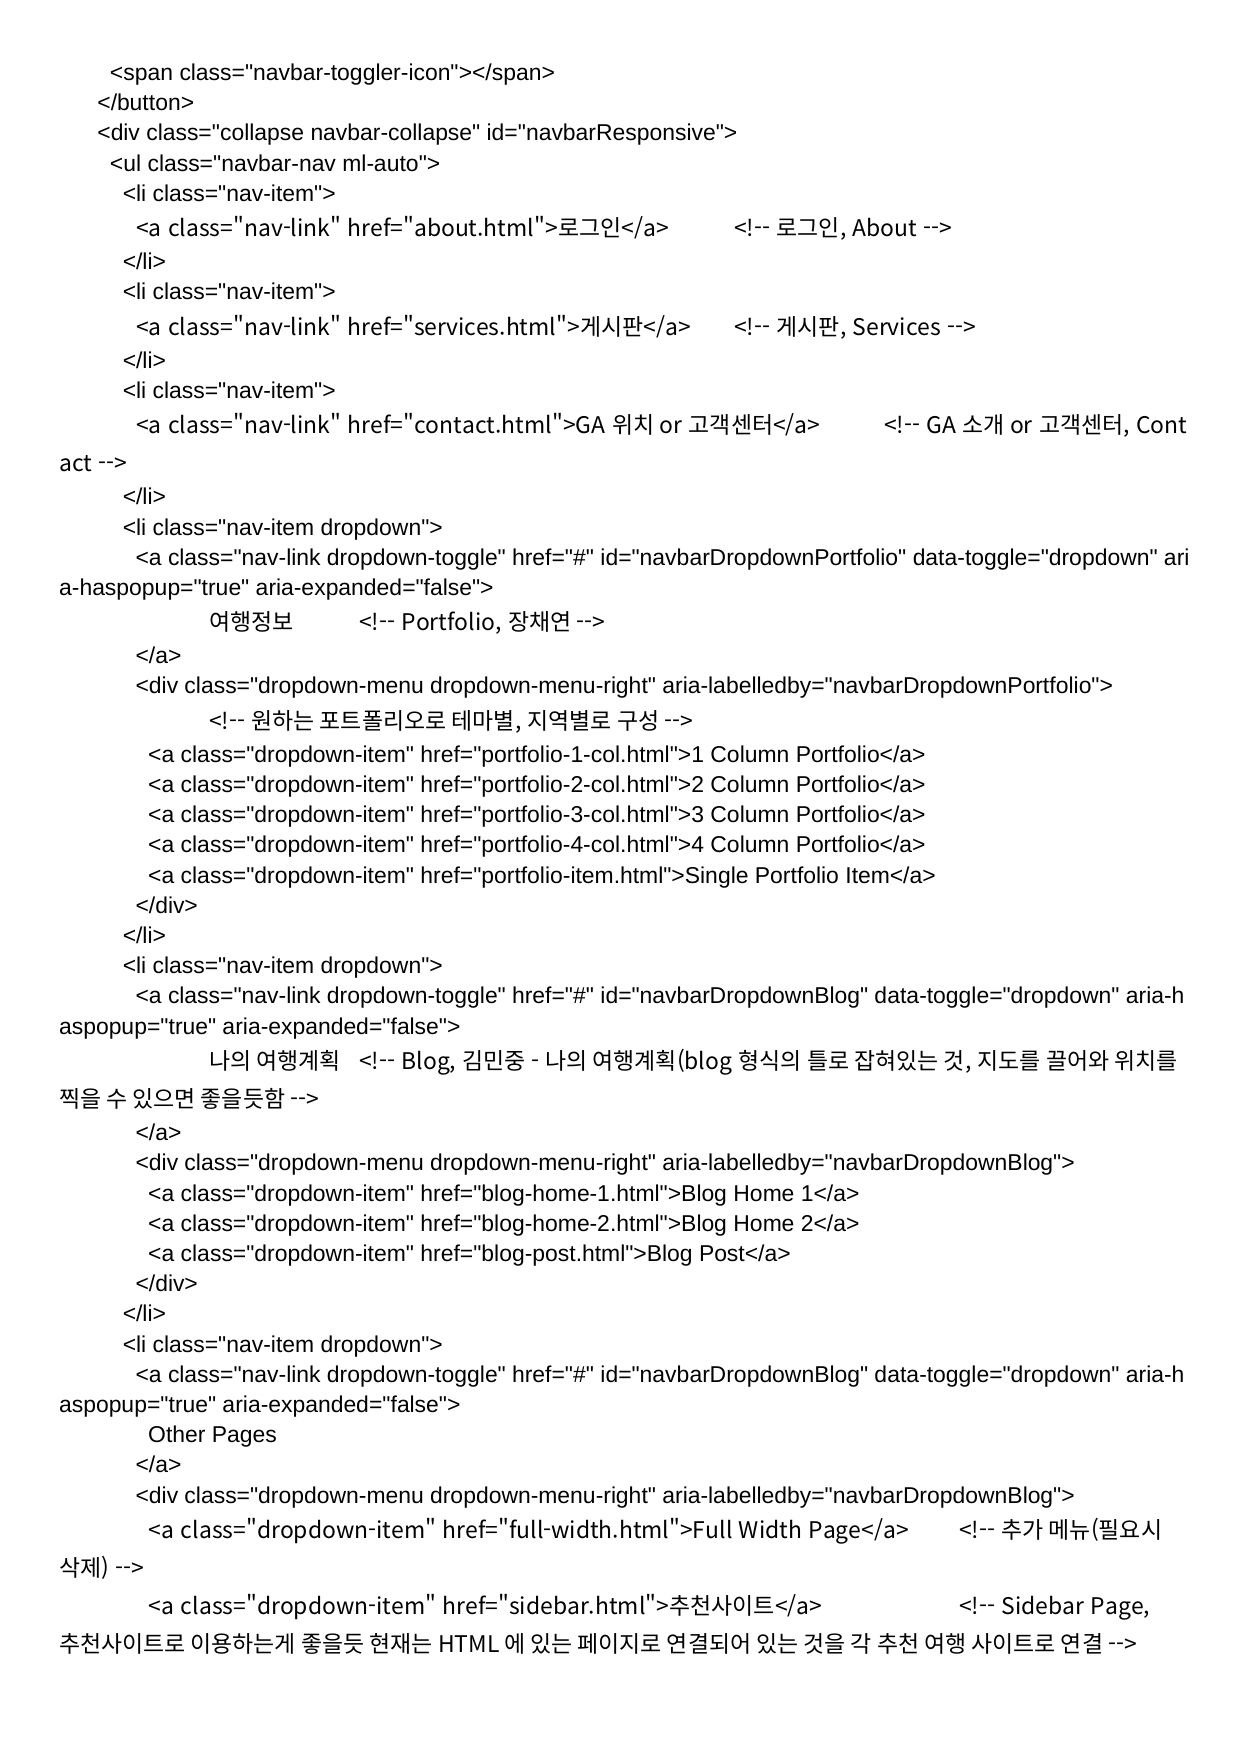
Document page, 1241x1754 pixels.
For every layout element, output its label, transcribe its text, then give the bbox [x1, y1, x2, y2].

text </li> [59, 483, 1196, 510]
text </div> [59, 1270, 1196, 1297]
text <ul class="navbar-nav ml-auto"> [59, 149, 1196, 176]
text <div class="collapse navbar-collapse" id="navbarResponsive"> [59, 119, 1196, 146]
text <a class="nav-link" href="about.html">로그인</a> <!-- 로그인, About --> [59, 210, 1196, 243]
text <a class="dropdown-item" href="sidebar.html">추천사이트</a> <!-- Sidebar Page, 추천사이트로 이용하는게 좋을듯 현재는 HTML에 있는 페이지로 연결되어 있는 것을 각 추천 여행 사이트로 연결 --> [59, 1588, 1196, 1659]
text <a class="dropdown-item" href="portfolio-2-col.html">2 Column Portfolio</a> [59, 771, 1196, 797]
text </div> [59, 892, 1196, 918]
text <li class="nav-item dropdown"> [59, 1331, 1196, 1357]
text </li> [59, 1300, 1196, 1327]
text <a class="dropdown-item" href="full-width.html">Full Width Page</a> <!-- 추가 메뉴(필요시 삭제) --> [59, 1512, 1196, 1583]
text </a> [59, 1451, 1196, 1478]
text </a> [59, 1119, 1196, 1146]
text <a class="nav-link" href="contact.html">GA 위치 or 고객센터</a> <!-- GA 소개 or 고객센터, Contact --> [59, 407, 1196, 478]
text <li class="nav-item"> [59, 278, 1196, 305]
text <a class="nav-link dropdown-toggle" href="#" id="navbarDropdownPortfolio" data-toggle="dropdown" aria-haspopup="true" aria-expanded="false"> [59, 544, 1196, 600]
text <div class="dropdown-menu dropdown-menu-right" aria-labelledby="navbarDropdownBlog"> [59, 1482, 1196, 1508]
text <li class="nav-item dropdown"> [59, 513, 1196, 540]
text </li> [59, 347, 1196, 373]
text <a class="dropdown-item" href="portfolio-4-col.html">4 Column Portfolio</a> [59, 831, 1196, 858]
text <li class="nav-item"> [59, 180, 1196, 206]
text Other Pages [59, 1421, 1196, 1448]
text <a class="dropdown-item" href="blog-home-2.html">Blog Home 2</a> [59, 1210, 1196, 1236]
text <li class="nav-item"> [59, 377, 1196, 403]
text <a class="nav-link dropdown-toggle" href="#" id="navbarDropdownBlog" data-toggle="dropdown" aria-haspopup="true" aria-expanded="false"> [59, 1361, 1196, 1417]
text <!-- 원하는 포트폴리오로 테마별, 지역별로 구성 --> [59, 703, 1196, 736]
text <div class="dropdown-menu dropdown-menu-right" aria-labelledby="navbarDropdownBlog"> [59, 1149, 1196, 1176]
text </a> [59, 642, 1196, 669]
text 나의 여행계획 <!-- Blog, 김민중 - 나의 여행계획(blog 형식의 틀로 잡혀있는 것, 지도를 끌어와 위치를 찍을 수 있으면 좋을듯함 --> [59, 1043, 1196, 1114]
text <span class="navbar-toggler-icon"></span> [59, 59, 1196, 85]
text <li class="nav-item dropdown"> [59, 952, 1196, 979]
text <a class="dropdown-item" href="portfolio-3-col.html">3 Column Portfolio</a> [59, 801, 1196, 828]
text </li> [59, 248, 1196, 274]
text <a class="dropdown-item" href="portfolio-1-col.html">1 Column Portfolio</a> [59, 741, 1196, 767]
text <a class="dropdown-item" href="blog-home-1.html">Blog Home 1</a> [59, 1179, 1196, 1206]
text </button> [59, 89, 1196, 116]
text <div class="dropdown-menu dropdown-menu-right" aria-labelledby="navbarDropdownPortfolio"> [59, 672, 1196, 699]
text <a class="dropdown-item" href="portfolio-item.html">Single Portfolio Item</a> [59, 862, 1196, 888]
text <a class="nav-link dropdown-toggle" href="#" id="navbarDropdownBlog" data-toggle="dropdown" aria-haspopup="true" aria-expanded="false"> [59, 982, 1196, 1039]
text <a class="nav-link" href="services.html">게시판</a> <!-- 게시판, Services --> [59, 308, 1196, 342]
text </li> [59, 922, 1196, 948]
text 여행정보 <!-- Portfolio, 장채연 --> [59, 604, 1196, 637]
text <a class="dropdown-item" href="blog-post.html">Blog Post</a> [59, 1240, 1196, 1266]
